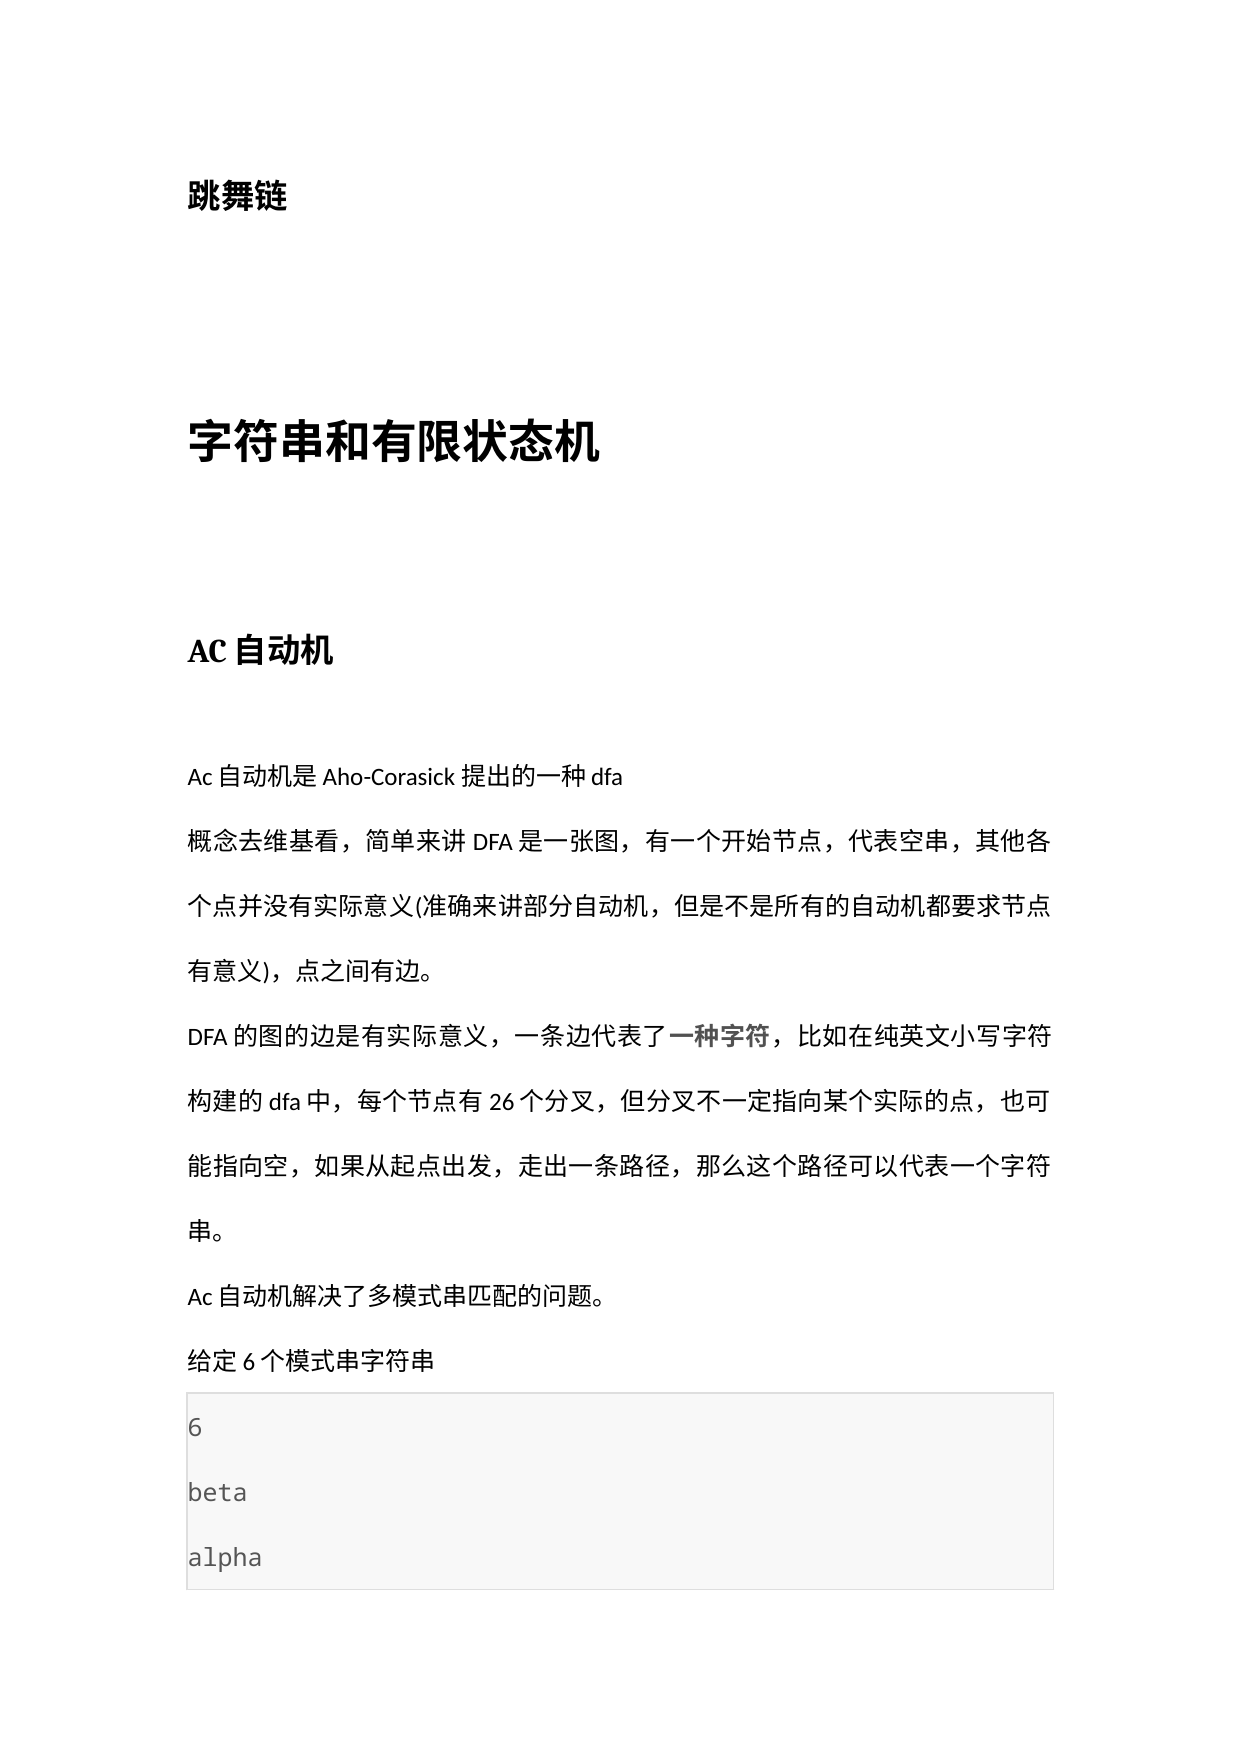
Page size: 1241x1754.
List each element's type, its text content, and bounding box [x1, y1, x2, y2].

text 给定6个模式串字符串 [187, 1327, 1053, 1392]
text 概念去维基看，简单来讲DFA是一张图，有一个开始节点，代表空串，其他各个点并没有实际意义(准确来讲部分自动机，但是不是所有的自动机都要求节点有意义)，点之间有边。 [187, 807, 1053, 1002]
text DFA的图的边是有实际意义，一条边代表了一种字符，比如在纯英文小写字符构建的dfa中，每个节点有26个分叉，但分叉不一定指向某个实际的点，也可能指向空，如果从起点出发，走出一条路径，那么这个路径可以代表一个字符串。 [187, 1002, 1053, 1262]
subtitle 跳舞链 [187, 162, 1053, 227]
text alpha [188, 1522, 1053, 1589]
text Ac自动机解决了多模式串匹配的问题。 [187, 1262, 1053, 1327]
subtitle AC自动机 [187, 615, 1053, 680]
subtitle 字符串和有限状态机 [187, 389, 1053, 487]
text beta [188, 1459, 1053, 1522]
text 6 [188, 1394, 1053, 1459]
text Ac自动机是Aho-Corasick 提出的一种dfa [187, 742, 1053, 807]
